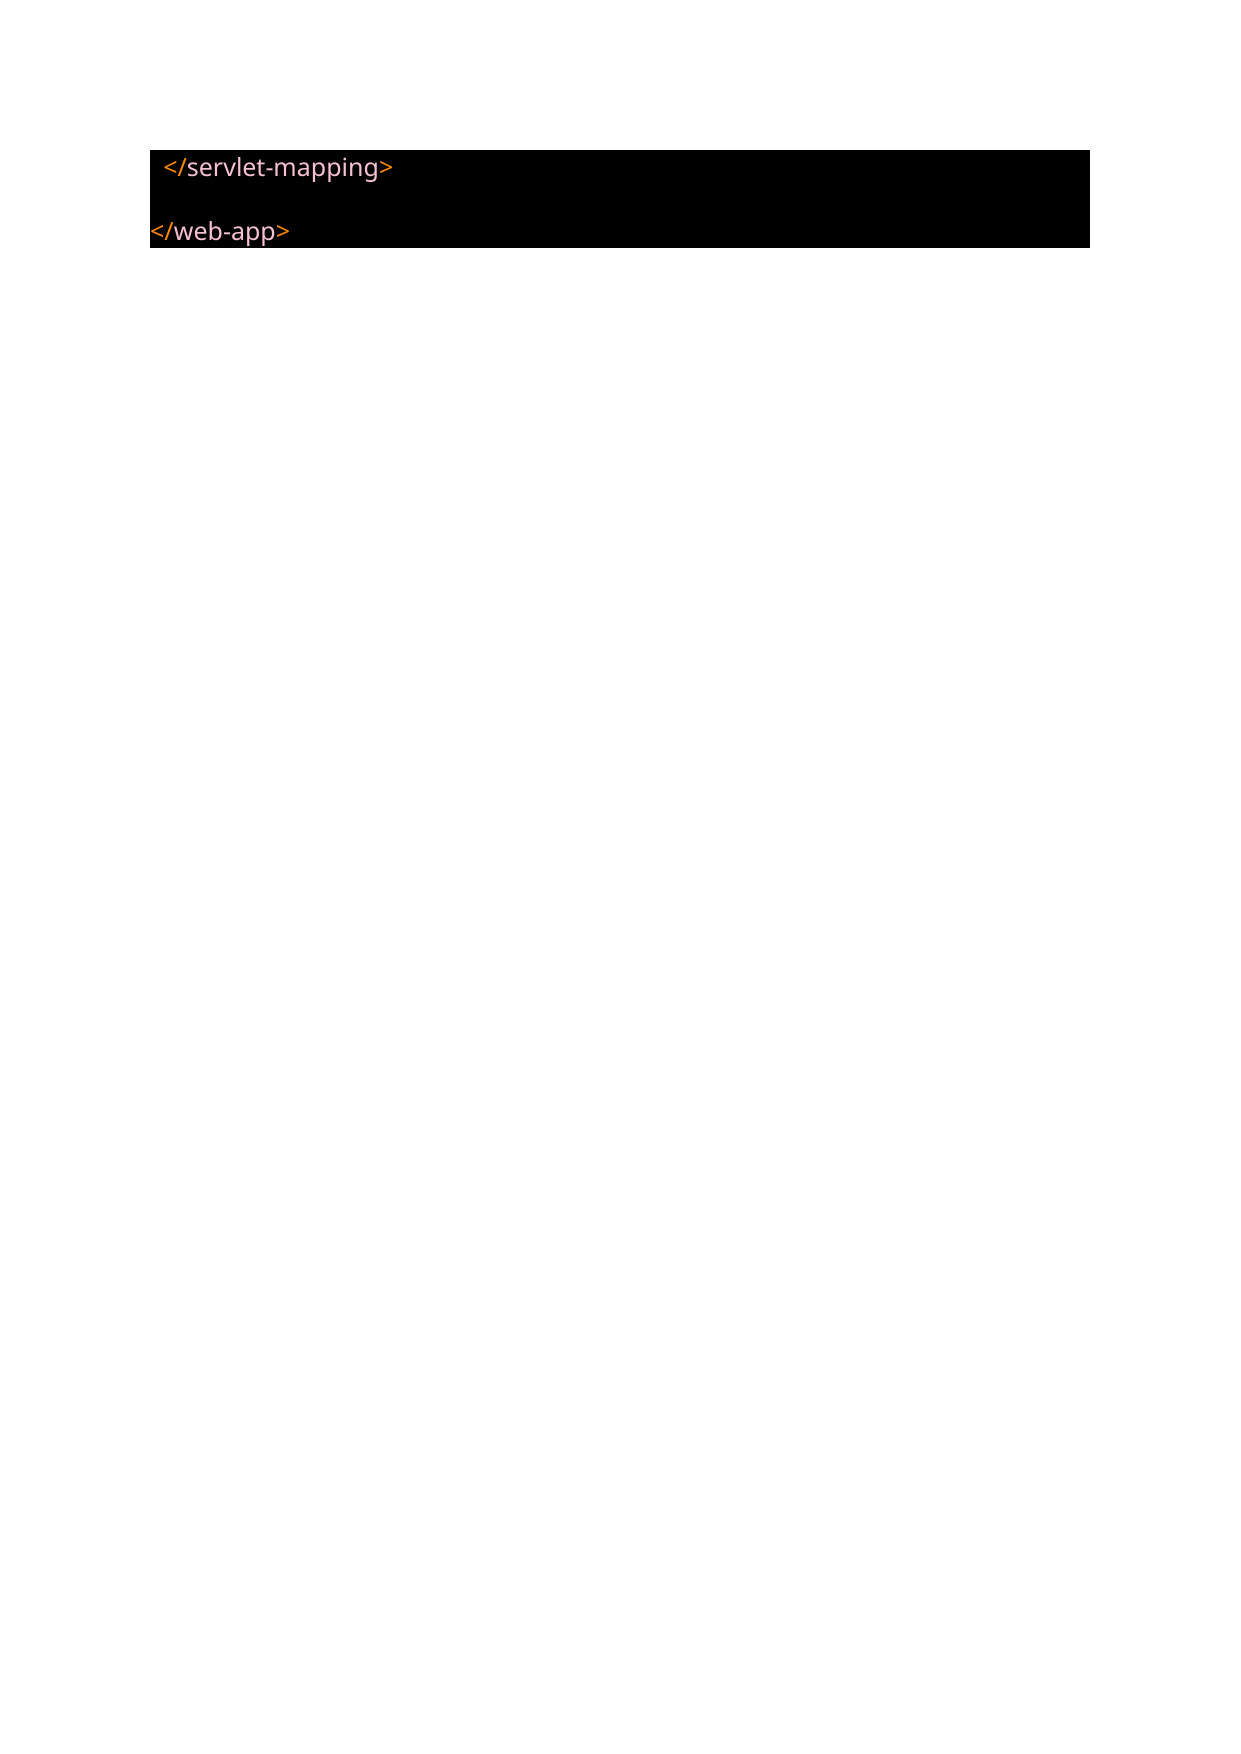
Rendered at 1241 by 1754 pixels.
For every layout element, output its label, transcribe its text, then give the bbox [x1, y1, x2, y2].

text </servlet-mapping> [150, 150, 1090, 184]
text </web-app> [150, 214, 1090, 248]
